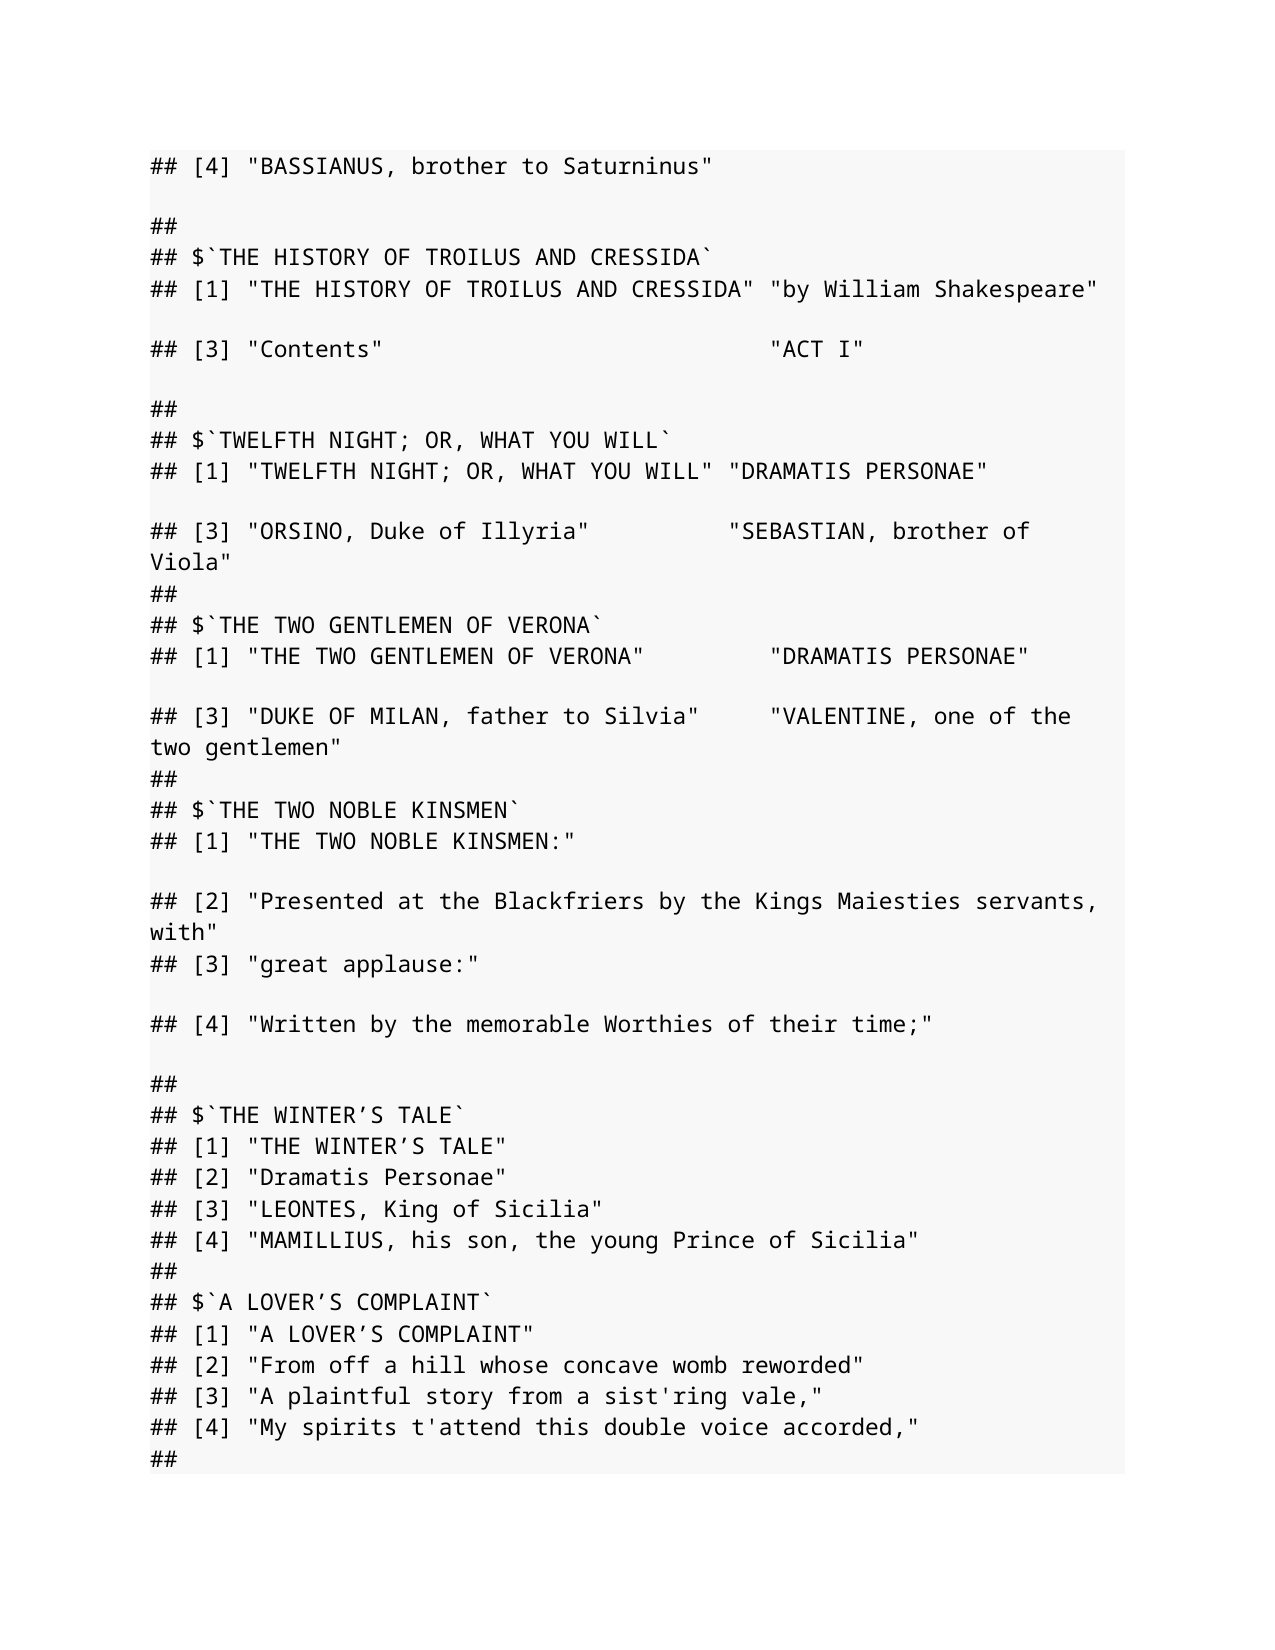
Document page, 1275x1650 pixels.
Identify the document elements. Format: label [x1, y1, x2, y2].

text [150, 150, 1125, 1474]
